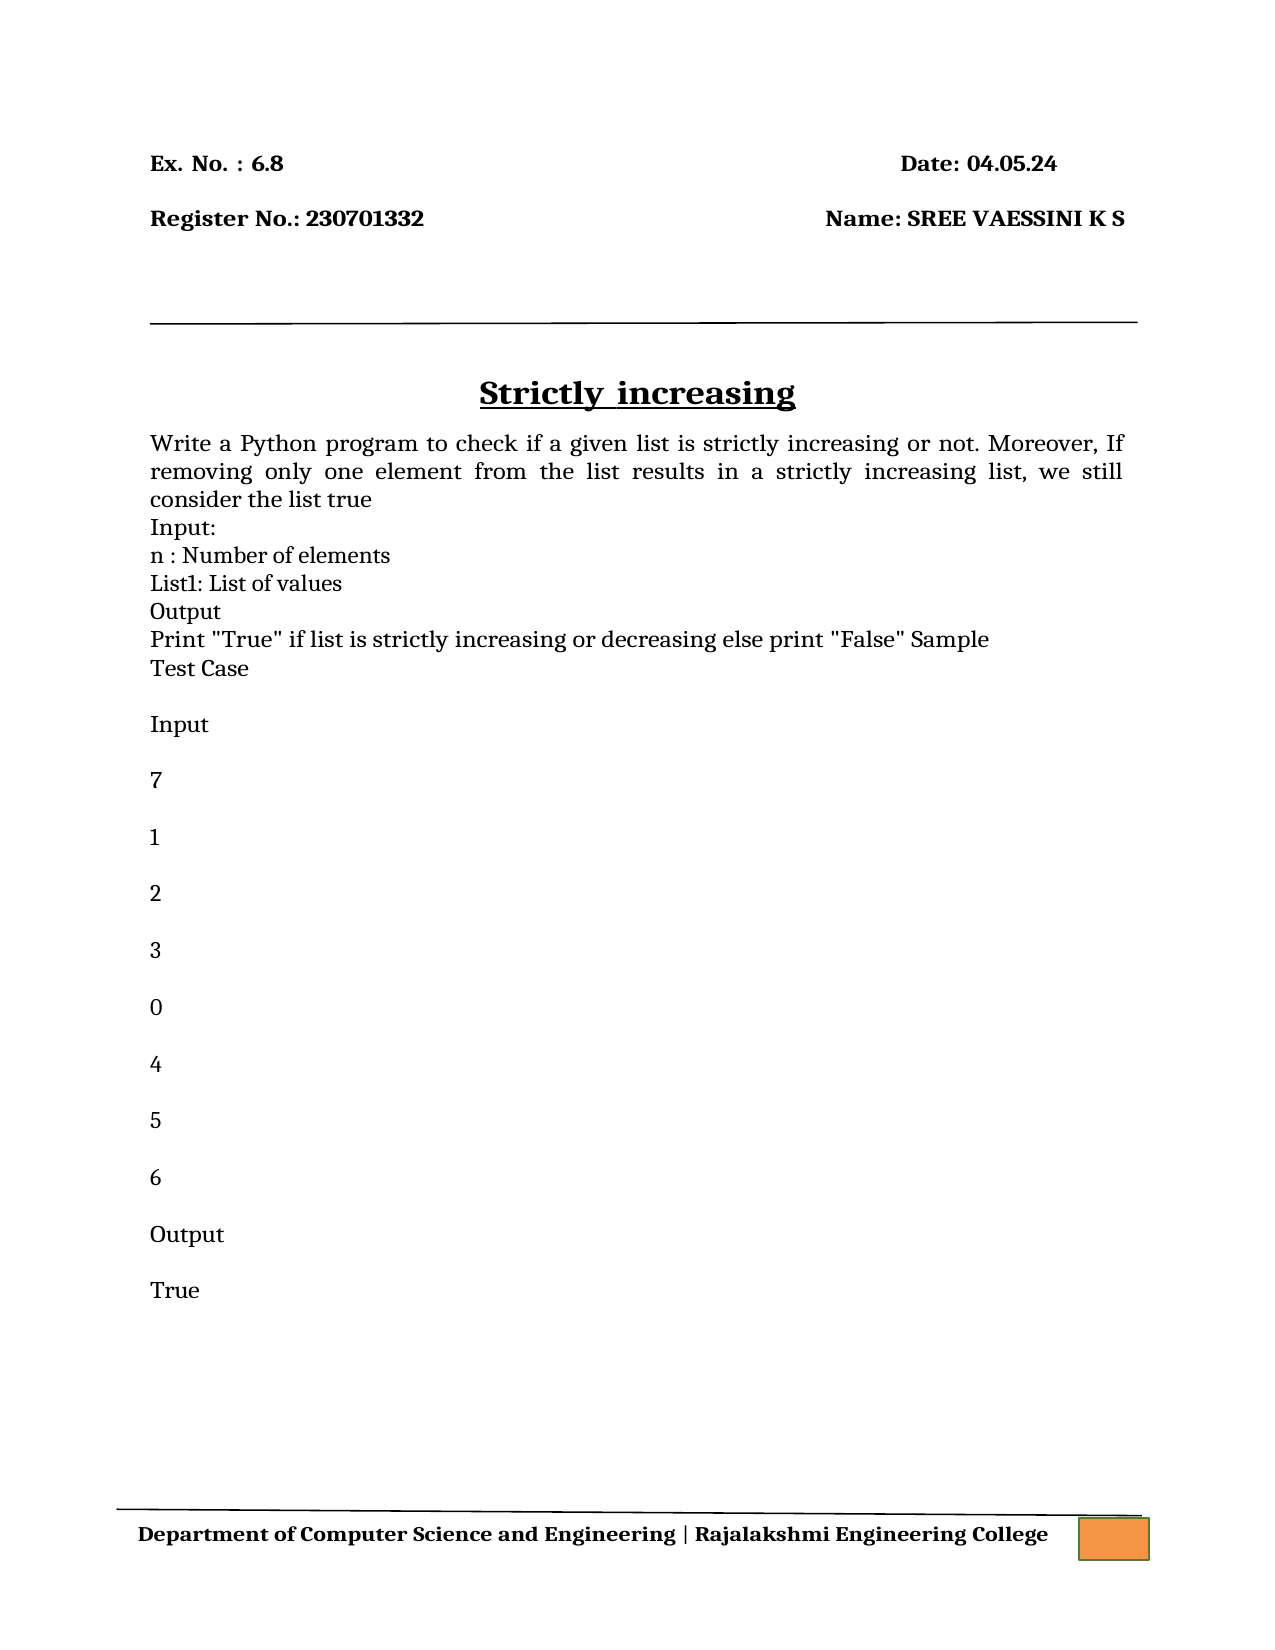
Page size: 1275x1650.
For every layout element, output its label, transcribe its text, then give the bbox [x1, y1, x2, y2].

text 3 [150, 937, 1135, 965]
text 4 [150, 1051, 1135, 1078]
text Input 7 [150, 711, 221, 795]
text 0 [150, 994, 1135, 1022]
text n : Number of elements List1: List of values Output [150, 542, 407, 625]
text 1 [150, 823, 1135, 851]
text Print "True" if list is strictly increasing or decreasing else print "False" Sample Test Case [150, 626, 1010, 682]
text 2 [150, 880, 1135, 908]
text Write a Python program to check if a given list is strictly increasing or not. Moreover, If removing only one element from the list results in a strictly increasing list, we still consider the list true [150, 430, 1124, 513]
text Register No.: 230701332 Name: SREE VAESSINI K S [150, 206, 1135, 233]
text 6 [150, 1164, 1135, 1191]
text Input: [150, 514, 1135, 542]
text Ex. No. : 6.8 Date: 04.05.24 [150, 151, 1135, 177]
subtitle Strictly increasing [279, 374, 996, 413]
text Output True [150, 1221, 252, 1304]
text 5 [150, 1107, 1135, 1135]
